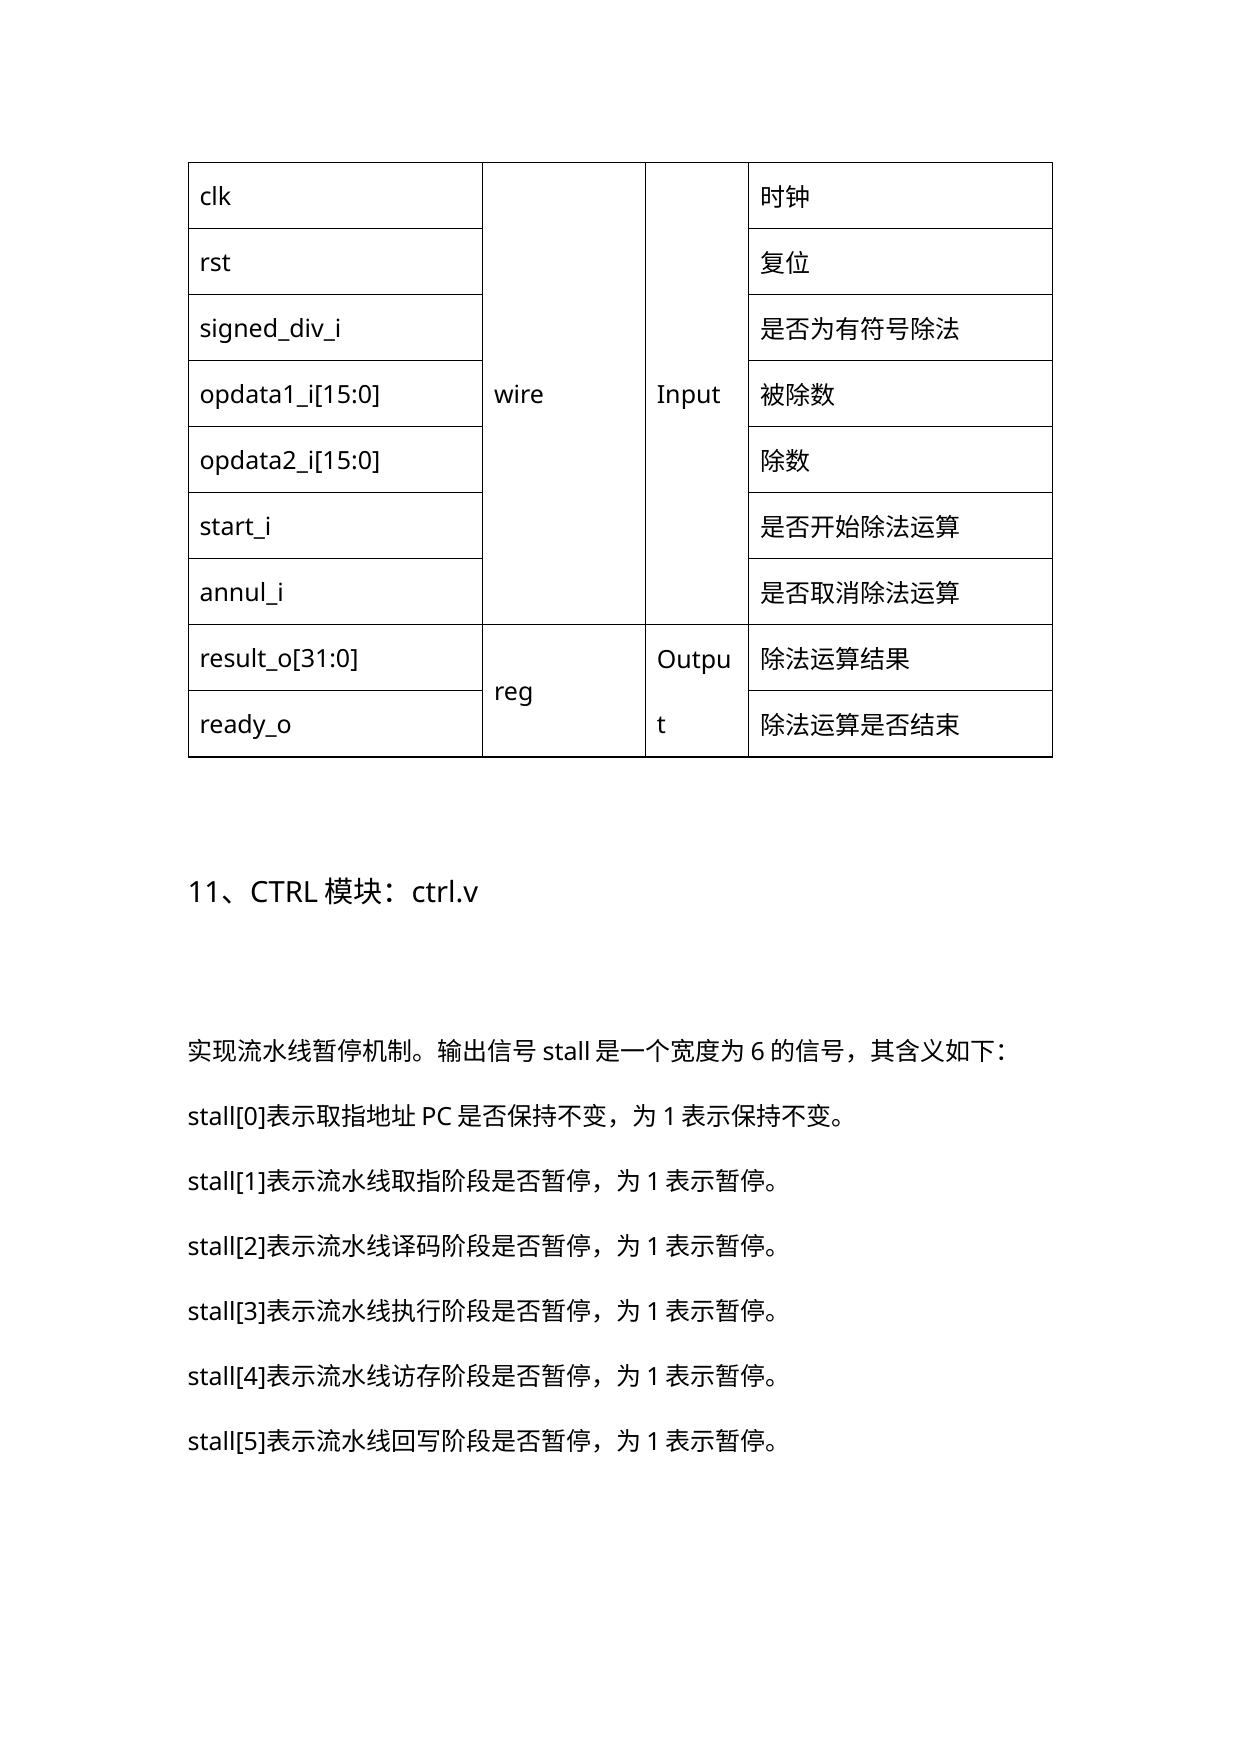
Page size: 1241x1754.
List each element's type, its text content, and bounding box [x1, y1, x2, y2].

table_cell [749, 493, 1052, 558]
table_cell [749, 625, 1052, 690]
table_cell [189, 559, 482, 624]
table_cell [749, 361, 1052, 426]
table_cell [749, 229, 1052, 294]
text stall[1]表示流水线取指阶段是否暂停，为1表示暂停。 [187, 1147, 1053, 1212]
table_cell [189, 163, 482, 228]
text 11、CTRL模块：ctrl.v [187, 858, 1053, 923]
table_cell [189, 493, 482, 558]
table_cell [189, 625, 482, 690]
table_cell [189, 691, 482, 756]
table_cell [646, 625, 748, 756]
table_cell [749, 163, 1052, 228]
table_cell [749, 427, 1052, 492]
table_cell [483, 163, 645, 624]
text 实现流水线暂停机制。输出信号stall是一个宽度为6的信号，其含义如下： [187, 1017, 1053, 1082]
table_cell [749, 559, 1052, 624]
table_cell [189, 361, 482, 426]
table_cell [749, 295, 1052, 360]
text stall[3]表示流水线执行阶段是否暂停，为1表示暂停。 [187, 1277, 1053, 1342]
text stall[4]表示流水线访存阶段是否暂停，为1表示暂停。 [187, 1342, 1053, 1407]
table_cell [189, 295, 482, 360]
text stall[0]表示取指地址PC是否保持不变，为1表示保持不变。 [187, 1082, 1053, 1147]
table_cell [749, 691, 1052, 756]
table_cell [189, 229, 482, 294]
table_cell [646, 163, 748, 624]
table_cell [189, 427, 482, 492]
text stall[2]表示流水线译码阶段是否暂停，为1表示暂停。 [187, 1212, 1053, 1277]
text stall[5]表示流水线回写阶段是否暂停，为1表示暂停。 [187, 1407, 1053, 1472]
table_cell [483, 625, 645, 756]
